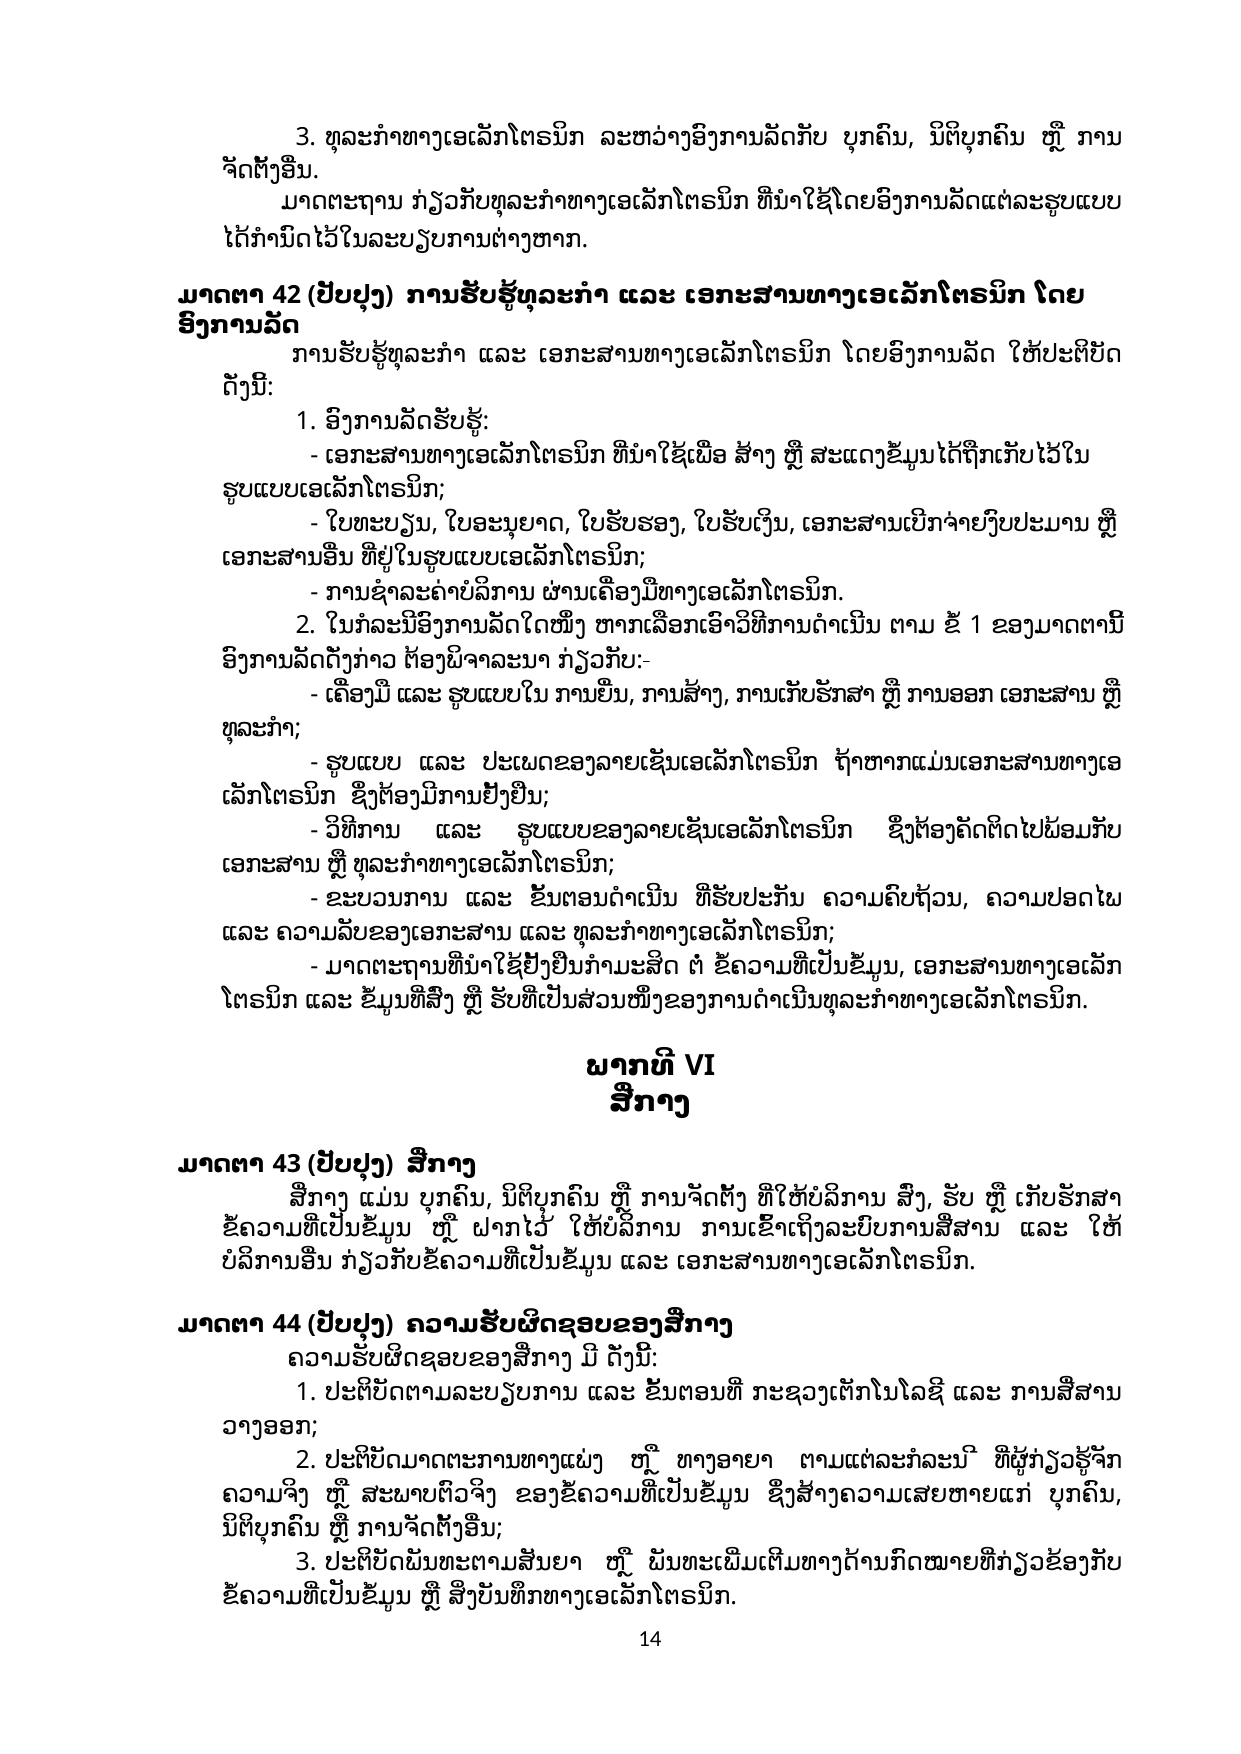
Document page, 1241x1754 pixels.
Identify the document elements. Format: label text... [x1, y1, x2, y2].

list ວິທີການ ແລະ ຮູບແບບຂອງລາຍເຊັນເອເລັກໂຕຣນິກ ຊຶ່ງຕ້ອງຄັດຕິດໄປພ້ອມກັບເອກະສານ ຫຼື ທຸລະກໍາທາງເອເລັກໂຕຣນິກ; [222, 812, 1122, 880]
list ມາດຕະຖານທີ່ນຳໃຊ້ຢັ້ງຢືນກໍາມະສິດ ຕໍ່ ຂໍ້ຄວາມທີ່ເປັນຂໍ້ມູນ, ເອກະສານທາງເອເລັກໂຕຣນິກ ແລະ ຂໍ້ມູນທີ່ສົ່ງ ຫຼື ຮັບທີ່ເປັນສ່ວນໜຶ່ງຂອງການດໍາເນີນທຸລະກໍາທາງເອເລັກໂຕຣນິກ. [222, 948, 1122, 1016]
subtitle ພາກທີ VI [177, 1044, 1122, 1084]
list ປະຕິບັດພັນທະຕາມສັນຍາ ຫຼື ພັນທະເພີ່ມເຕີມທາງດ້ານກົດໝາຍທີ່ກ່ຽວຂ້ອງກັບຂໍ້ຄວາມທີ່ເປັນຂໍ້ມູນ ຫຼື ສິ່ງບັນທຶກທາງເອເລັກໂຕຣນິກ. [222, 1544, 1122, 1612]
text ສື່ກາງ ແມ່ນ ບຸກຄົນ, ນິຕິບຸກຄົນ ຫຼື ການຈັດຕັ້ງ ທີ່ໃຫ້ບໍລິການ ສົ່ງ, ຮັບ ຫຼື ເກັບຮັກສາຂໍ້ຄວາມທີ່ເປັນຂໍ້ມູນ ຫຼື ຝາກໄວ້ ໃຫ້ບໍລິການ ການເຂົ້າເຖິງລະບົບການສື່ສານ ແລະ ໃຫ້ບໍລິການອື່ນ ກ່ຽວກັບຂໍ້ຄວາມທີ່ເປັນຂໍ້ມູນ ແລະ ເອກະສານທາງເອເລັກໂຕຣນິກ. [222, 1179, 1122, 1277]
subtitle ສື່ກາງ [177, 1084, 1122, 1118]
list ເອກະສານທາງເອເລັກໂຕຣນິກ ທີ່ນຳໃຊ້ເພື່ອ ສ້າງ ຫຼື ສະແດງຂໍ້ມູນໄດ້ຖືກເກັບໄວ້ໃນຮູບແບບເອເລັກໂຕຣນິກ; [222, 437, 1122, 505]
subtitle ມາດຕາ 44 (ປັບປຸງ) ຄວາມຮັບຜິດຊອບຂອງສື່ກາງ [177, 1305, 1122, 1339]
subtitle ມາດຕາ 42 (ປັບປຸງ) ການຮັບຮູ້ທຸລະກໍາ ແລະ ເອກະສານທາງເອເລັກໂຕຣນິກ ໂດຍອົງການລັດ [177, 276, 1122, 339]
text ຄວາມຮັບຜິດຊອບຂອງສື່ກາງ ມີ ດັ່ງນີ້: [222, 1339, 1122, 1373]
text ການຮັບຮູ້ທຸລະກໍາ ແລະ ເອກະສານທາງເອເລັກໂຕຣນິກ ໂດຍອົງການລັດ ໃຫ້ປະຕິບັດ ດັ່ງນີ້: [222, 339, 1122, 403]
text ມາດຕະຖານ ກ່ຽວກັບທຸລະກໍາທາງເອເລັກໂຕຣນິກ ທີ່ນຳໃຊ້ໂດຍອົງການລັດແຕ່ລະຮູບແບບ ໄດ້ກໍານົດໄວ້ໃນລະບຽບການຕ່າງຫາກ. [221, 186, 1122, 254]
list ປະຕິບັດມາດຕະການທາງແພ່ງ ຫຼື ທາງອາຍາ ຕາມແຕ່ລະກໍລະນີ ທີ່ຜູ້ກ່ຽວຮູ້ຈັກຄວາມຈິງ ຫຼື ສະພາບຕົວຈິງ ຂອງຂໍ້ຄວາມທີ່ເປັນຂໍ້ມູນ ຊຶ່ງສ້າງຄວາມເສຍຫາຍແກ່ ບຸກຄົນ, ນິຕິບຸກຄົນ ຫຼື ການຈັດຕັ້ງອື່ນ; [222, 1441, 1122, 1544]
list ທຸລະກໍາທາງເອເລັກໂຕຣນິກ ລະຫວ່າງອົງການລັດກັບ ບຸກຄົນ, ນິຕິບຸກຄົນ ຫຼື ການຈັດຕັ້ງອື່ນ. [222, 118, 1122, 186]
subtitle ມາດຕາ 43 (ປັບປຸງ) ສື່ກາງ [177, 1145, 1122, 1179]
list ເຄື່ອງມື ແລະ ຮູບແບບໃນ ການຍື່ນ, ການສ້າງ, ການເກັບຮັກສາ ຫຼື ການອອກ ເອກະສານ ຫຼື ທຸລະກໍາ; [222, 675, 1122, 743]
list ປະຕິບັດຕາມລະບຽບການ ແລະ ຂັ້ນຕອນທີ່ ກະຊວງເຕັກໂນໂລຊີ ແລະ ການສື່ສານ ວາງອອກ; [222, 1373, 1122, 1441]
list ຮູບແບບ ແລະ ປະເພດຂອງລາຍເຊັນເອເລັກໂຕຣນິກ ຖ້າຫາກແມ່ນເອກະສານທາງເອເລັກໂຕຣນິກ ຊຶ່ງຕ້ອງມີການຢັ້ງຢືນ; [222, 743, 1122, 812]
list ການຊຳລະຄ່າບໍລິການ ຜ່ານເຄື່ອງມືທາງເອເລັກໂຕຣນິກ. [222, 573, 1122, 607]
list ໃນກໍລະນີອົງການລັດໃດໜຶ່ງ ຫາກເລືອກເອົາວິທີການດໍາເນີນ ຕາມ ຂໍ້ 1 ຂອງມາດຕານີ້ ອົງການລັດດັ່ງກ່າວ ຕ້ອງພິຈາລະນາ ກ່ຽວກັບ: [222, 607, 1124, 675]
list ອົງການລັດຮັບຮູ້: [295, 403, 1124, 437]
list ໃບທະບຽນ, ໃບອະນຸຍາດ, ໃບຮັບຮອງ, ໃບຮັບເງິນ, ເອກະສານເບີກຈ່າຍງົບປະມານ ຫຼື ເອກະສານອື່ນ ທີ່ຢູ່ໃນຮູບແບບເອເລັກໂຕຣນິກ; [222, 505, 1122, 573]
list ຂະບວນການ ແລະ ຂັ້ນຕອນດໍາເນີນ ທີ່ຮັບປະກັນ ຄວາມຄົບຖ້ວນ, ຄວາມປອດໄພ ແລະ ຄວາມລັບຂອງເອກະສານ ແລະ ທຸລະກໍາທາງເອເລັກໂຕຣນິກ; [222, 880, 1122, 948]
